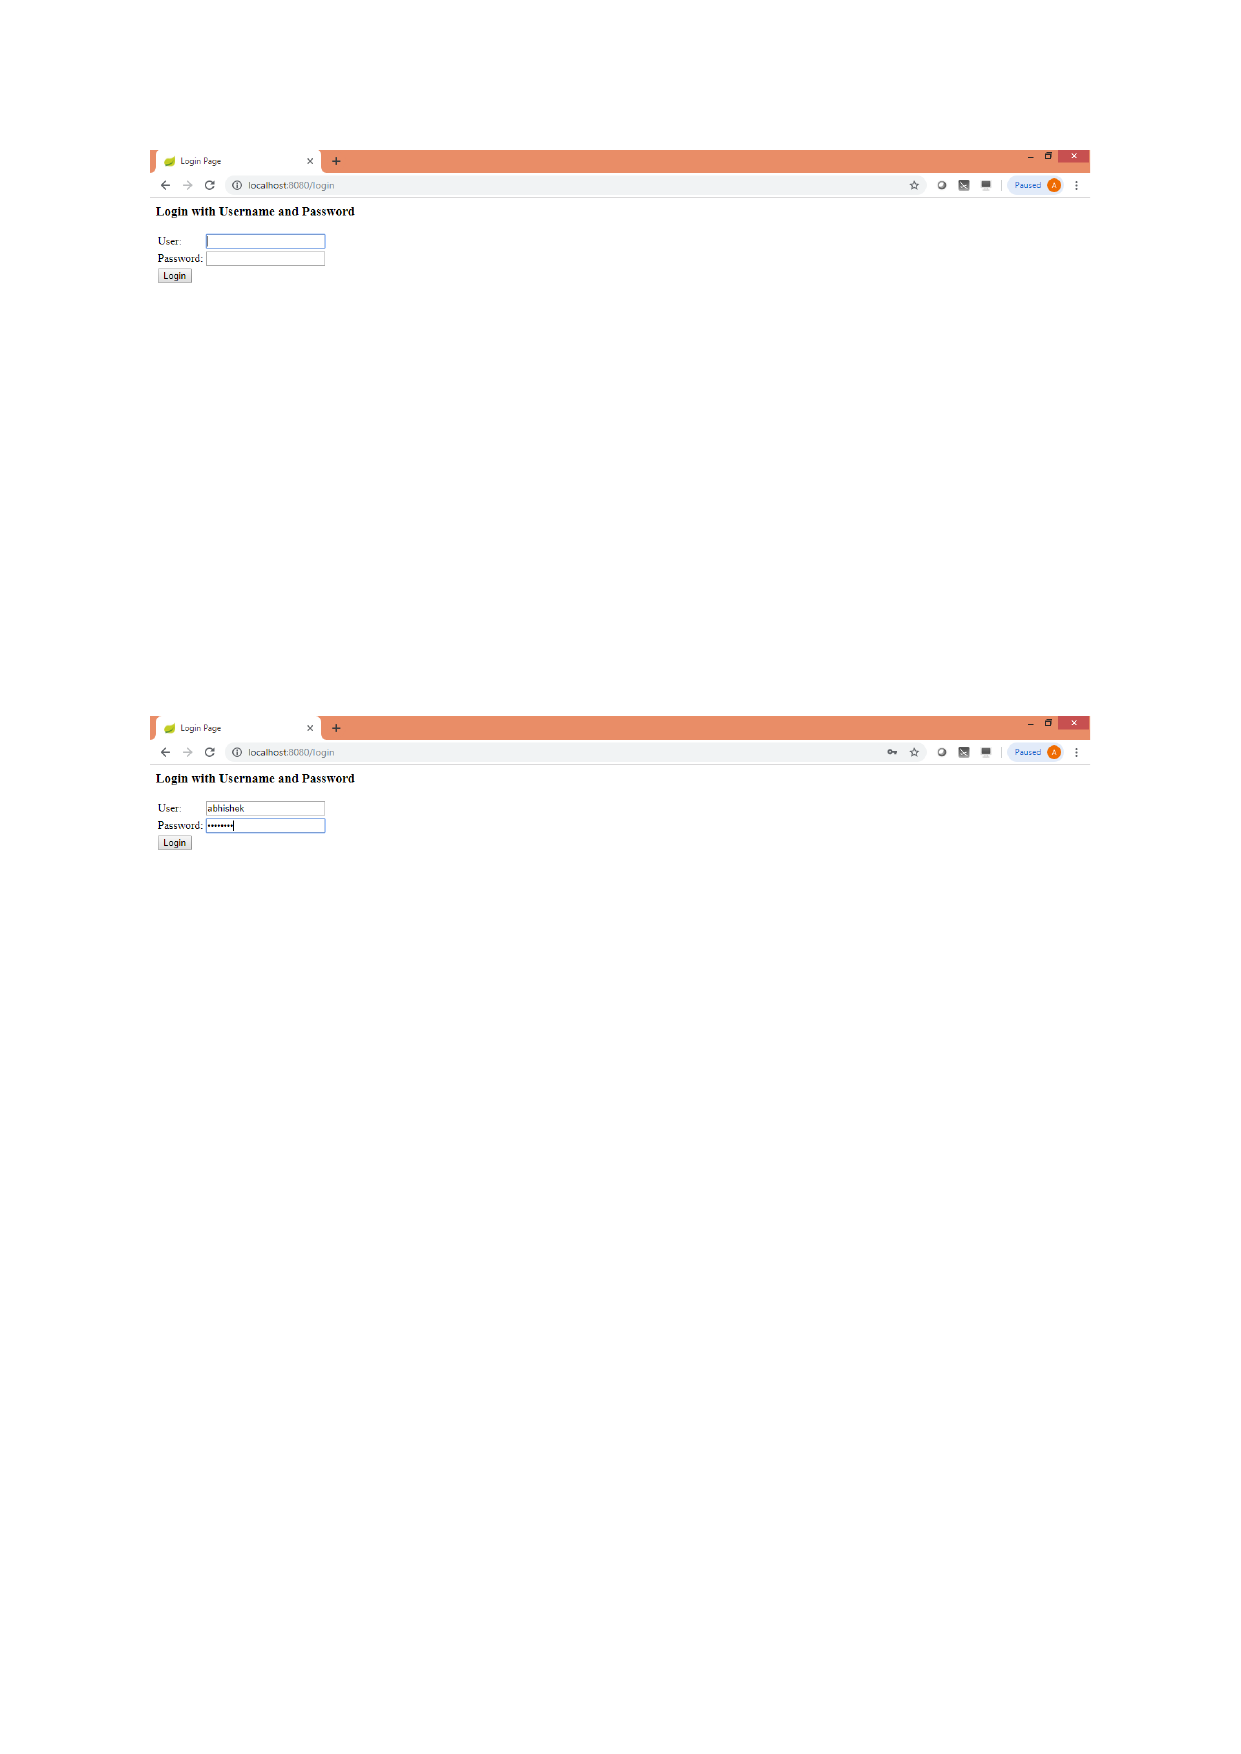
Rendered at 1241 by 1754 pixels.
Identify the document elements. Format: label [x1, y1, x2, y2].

picture [150, 150, 1091, 651]
picture [150, 716, 1091, 1218]
